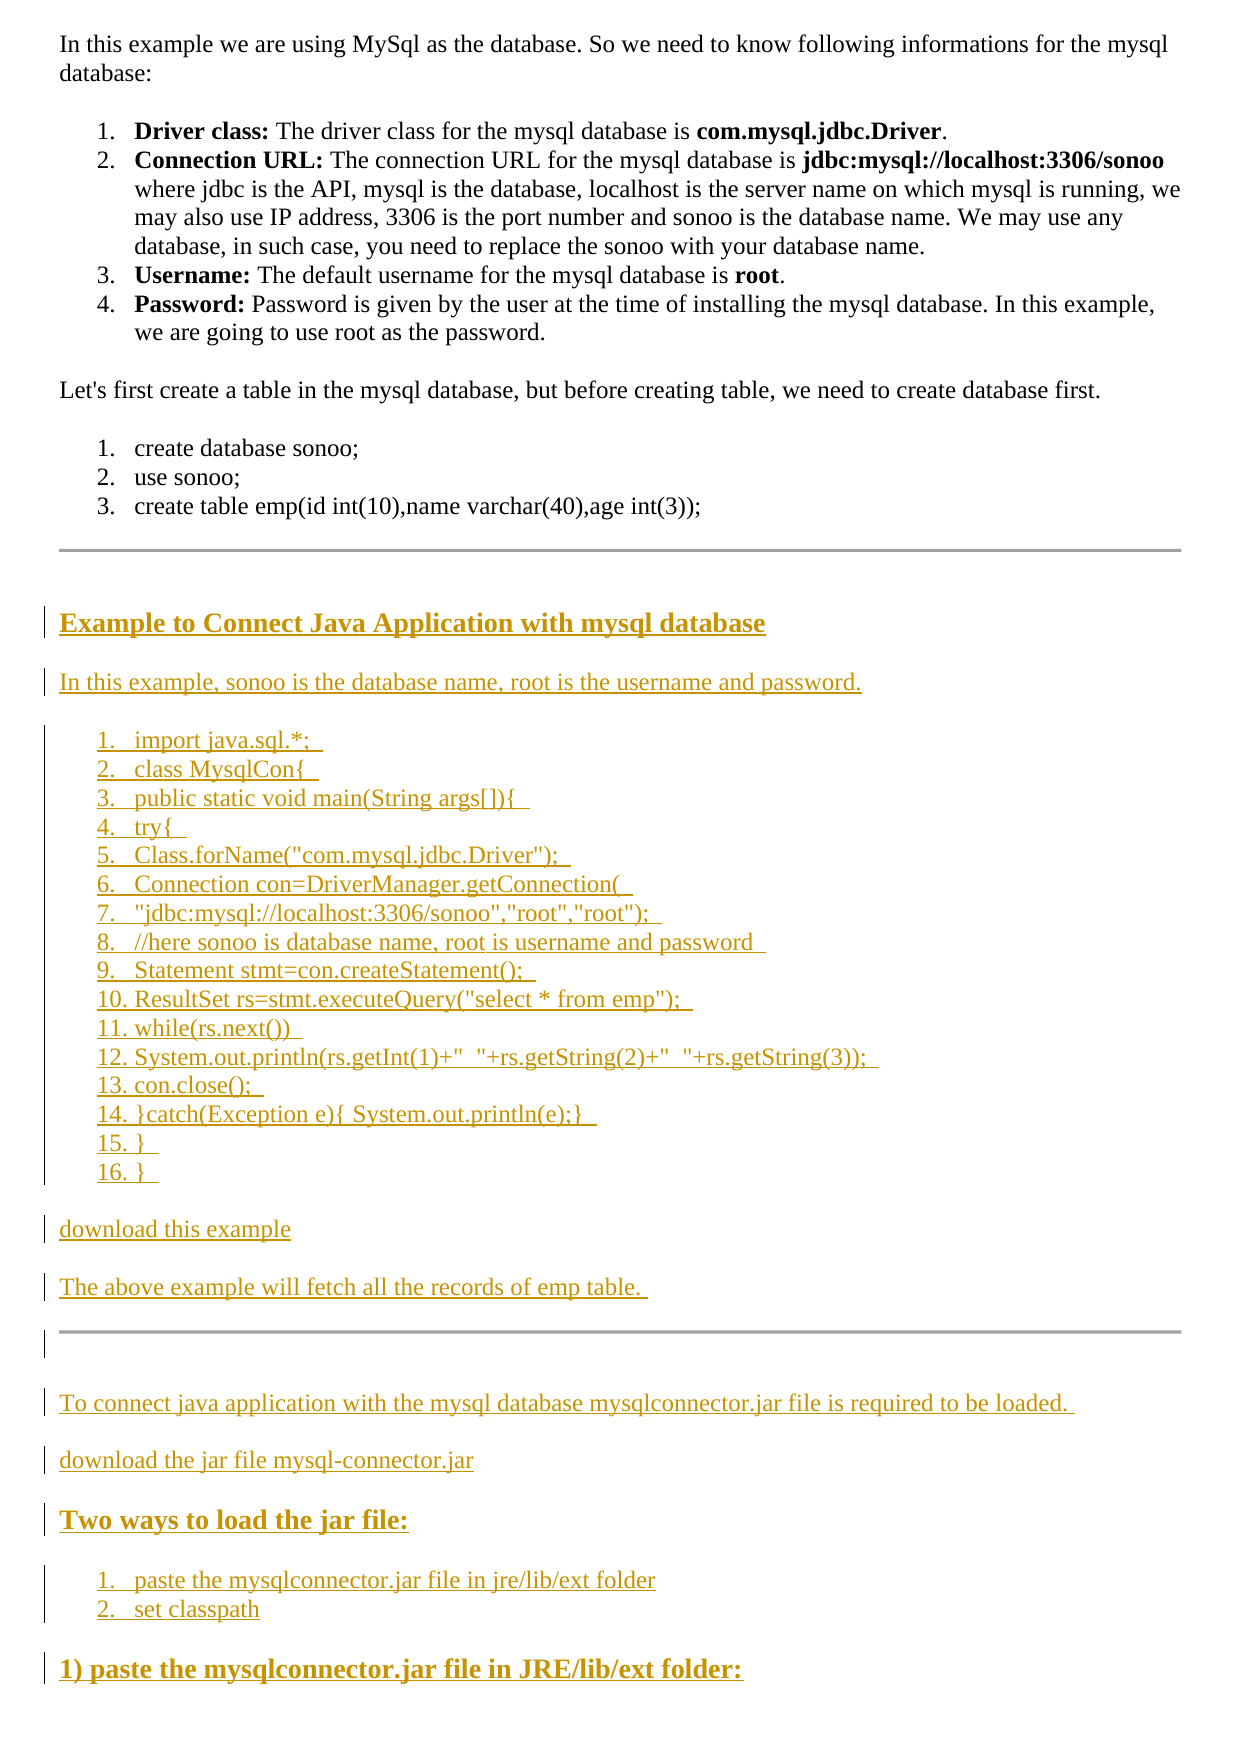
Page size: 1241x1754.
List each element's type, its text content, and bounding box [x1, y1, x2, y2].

list Connection URL: The connection URL for the mysql database is jdbc:mysql://localhost:3306/sonoo where jdbc is the API, mysql is the database, localhost is the server name on which mysql is running, we may also use IP address, 3306 is the port number and sonoo is the database name. We may use any database, in such case, you need to replace the sonoo with your database name. [97, 145, 1181, 260]
list Driver class: The driver class for the mysql database is com.mysql.jdbc.Driver. [97, 116, 1181, 145]
list use sonoo; [97, 462, 1181, 491]
list Username: The default username for the mysql database is root. [97, 260, 1181, 289]
text In this example we are using MySql as the database. So we need to know following informations for the mysql database: [59, 29, 1181, 87]
text Let's first create a table in the mysql database, but before creating table, we need to create database first. [59, 375, 1181, 404]
list create database sonoo; [97, 433, 1181, 462]
list create table emp(id int(10),name varchar(40),age int(3)); [97, 491, 1181, 519]
list Password: Password is given by the user at the time of installing the mysql database. In this example, we are going to use root as the password. [97, 289, 1181, 346]
